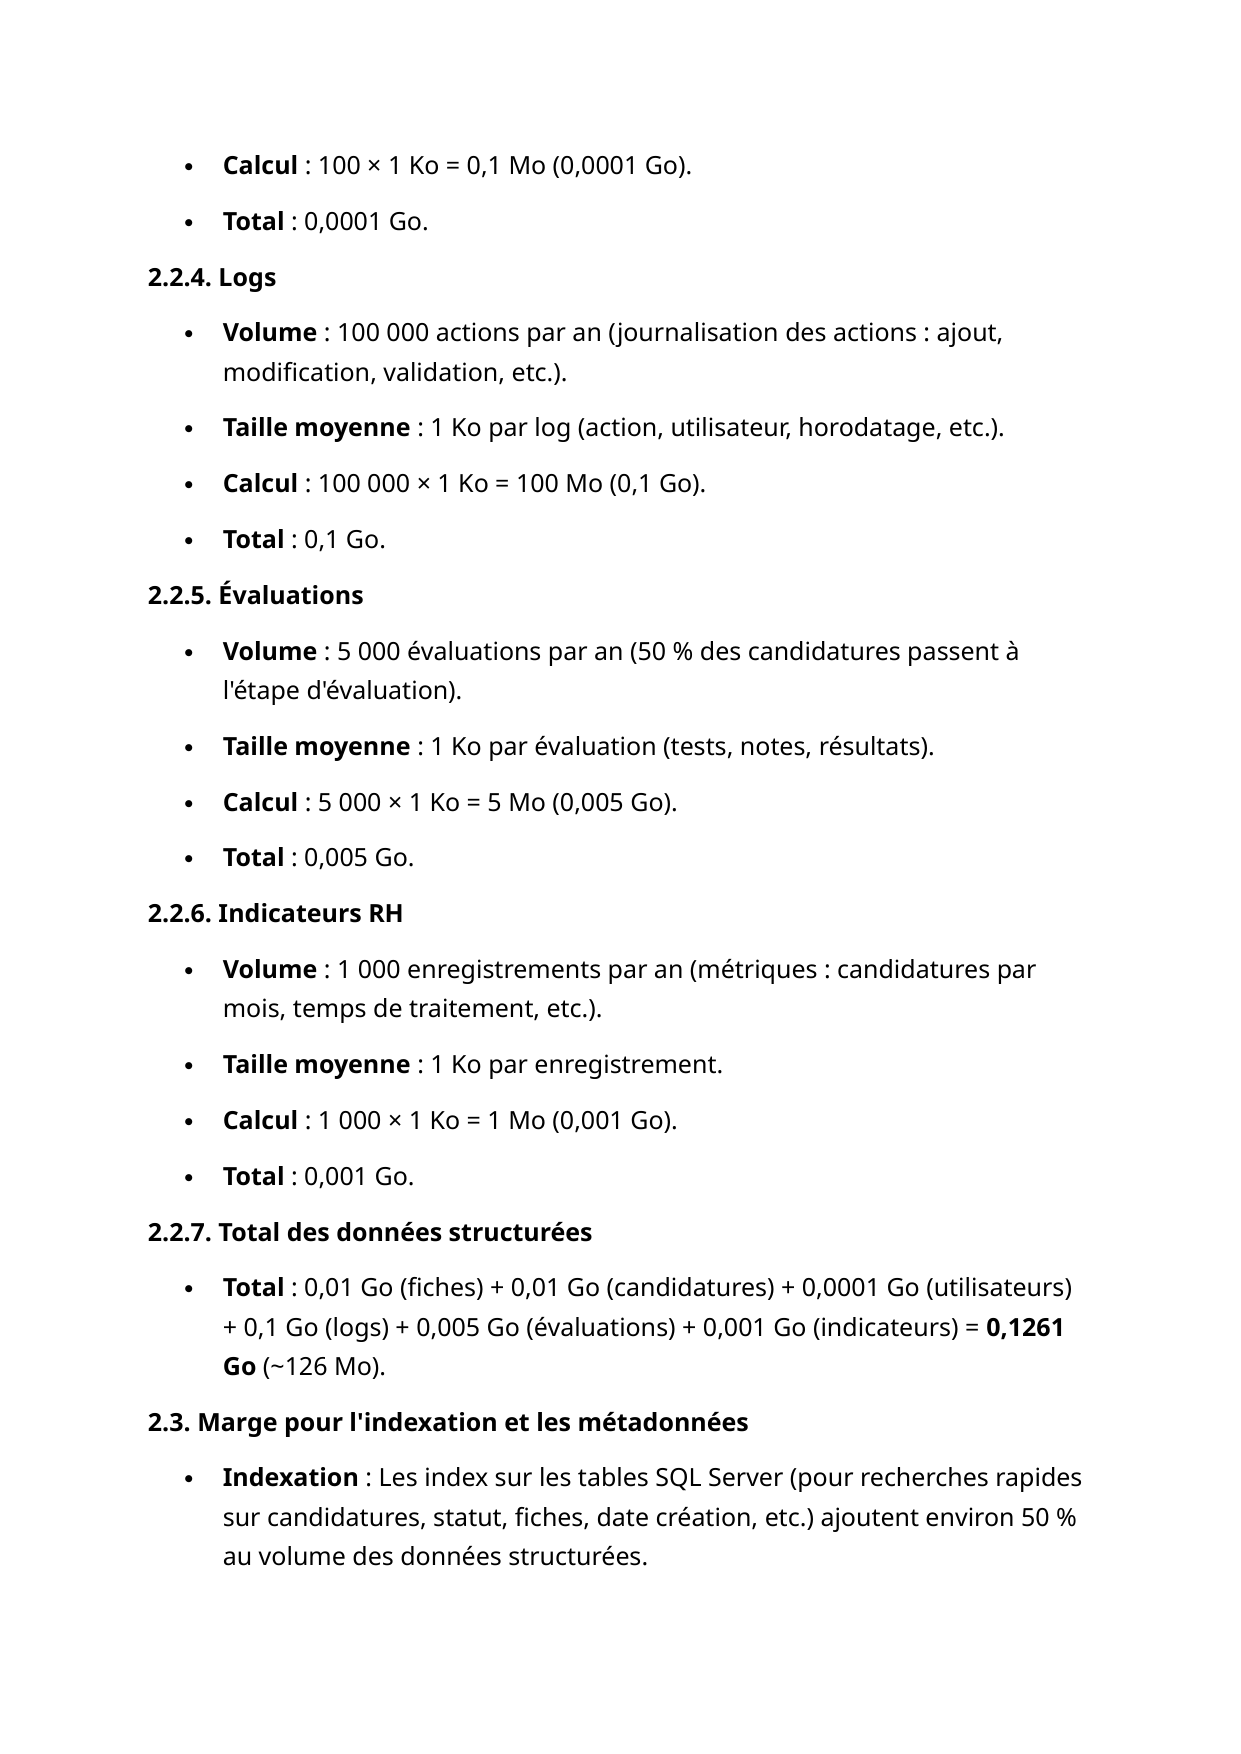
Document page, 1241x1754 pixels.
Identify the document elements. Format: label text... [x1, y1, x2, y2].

text 2.3. Marge pour l'indexation et les métadonnées [148, 1404, 1093, 1438]
list Calcul : 100 × 1 Ko = 0,1 Mo (0,0001 Go). [185, 148, 1093, 182]
list Taille moyenne : 1 Ko par log (action, utilisateur, horodatage, etc.). [185, 410, 1093, 444]
text 2.2.4. Logs [148, 259, 1093, 293]
list Calcul : 100 000 × 1 Ko = 100 Mo (0,1 Go). [185, 466, 1093, 500]
list Calcul : 1 000 × 1 Ko = 1 Mo (0,001 Go). [185, 1103, 1093, 1137]
list Total : 0,01 Go (fiches) + 0,01 Go (candidatures) + 0,0001 Go (utilisateurs) + 0,1 Go (logs) + 0,005 Go (évaluations) + 0,001 Go (indicateurs) = 0,1261 Go (~126 Mo). [185, 1270, 1093, 1382]
text 2.2.6. Indicateurs RH [148, 896, 1093, 930]
text 2.2.5. Évaluations [148, 578, 1093, 612]
list Taille moyenne : 1 Ko par évaluation (tests, notes, résultats). [185, 728, 1093, 762]
list Total : 0,005 Go. [185, 840, 1093, 874]
list Volume : 5 000 évaluations par an (50 % des candidatures passent à l'étape d'évaluation). [185, 633, 1093, 707]
list Total : 0,1 Go. [185, 522, 1093, 556]
list Volume : 100 000 actions par an (journalisation des actions : ajout, modification, validation, etc.). [185, 315, 1093, 388]
list Indexation : Les index sur les tables SQL Server (pour recherches rapides sur candidatures, statut, fiches, date création, etc.) ajoutent environ 50 % au volume des données structurées. [185, 1460, 1093, 1572]
list Total : 0,001 Go. [185, 1158, 1093, 1192]
list Calcul : 5 000 × 1 Ko = 5 Mo (0,005 Go). [185, 784, 1093, 818]
text 2.2.7. Total des données structurées [148, 1214, 1093, 1248]
list Taille moyenne : 1 Ko par enregistrement. [185, 1047, 1093, 1081]
list Volume : 1 000 enregistrements par an (métriques : candidatures par mois, temps de traitement, etc.). [185, 952, 1093, 1025]
list Total : 0,0001 Go. [185, 203, 1093, 237]
